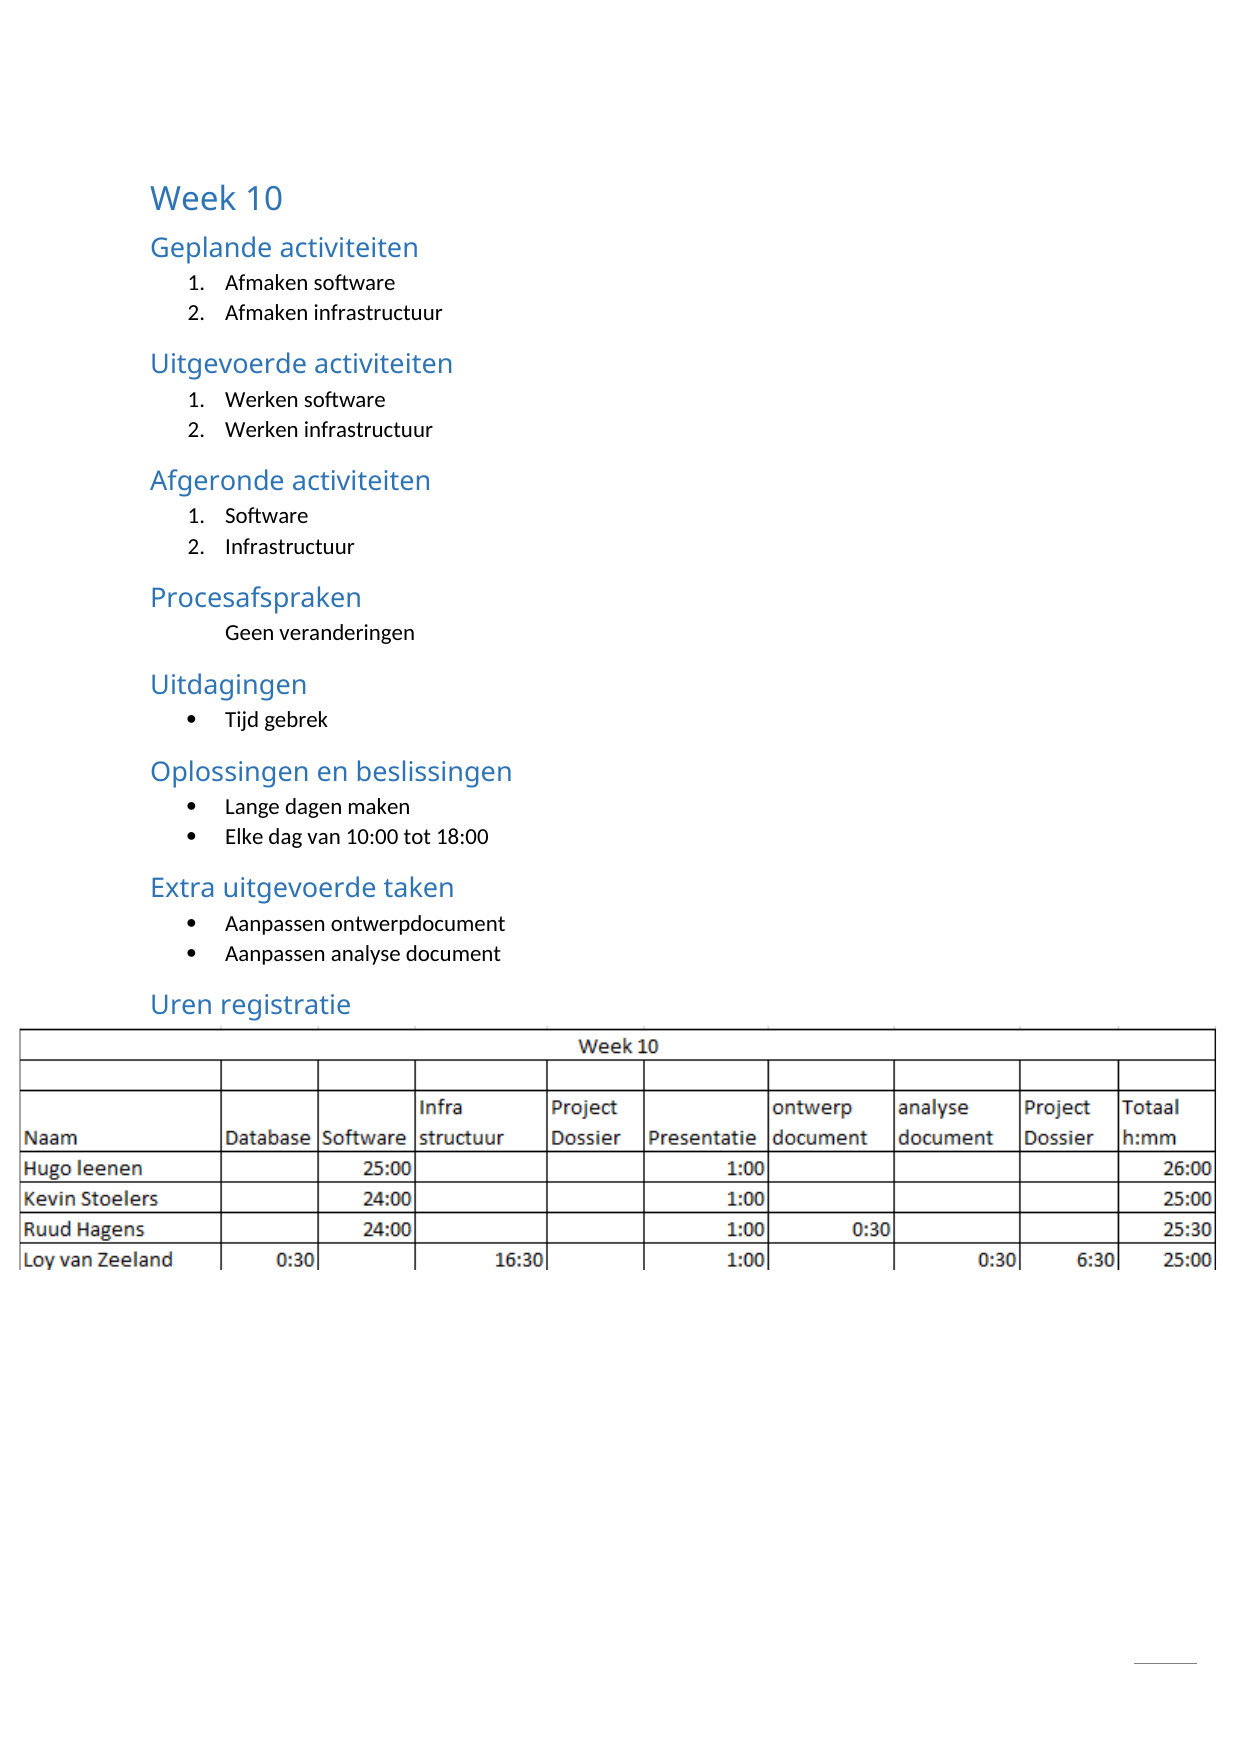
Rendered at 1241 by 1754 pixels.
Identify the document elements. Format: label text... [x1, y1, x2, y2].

subtitle Week 10 [150, 175, 1090, 220]
subtitle Extra uitgevoerde taken [150, 869, 1090, 906]
list Software [187, 502, 1090, 530]
list Infrastructuur [187, 532, 1090, 560]
subtitle Procesafspraken [150, 579, 1090, 616]
text Geen veranderingen [150, 618, 1090, 647]
subtitle Afgeronde activiteiten [150, 462, 1090, 499]
list Lange dagen maken [187, 792, 1090, 820]
list Werken software [187, 385, 1090, 413]
subtitle Uren registratie [150, 986, 1090, 1023]
list Tijd gebrek [187, 705, 1090, 733]
list Afmaken software [187, 268, 1090, 296]
subtitle Uitdagingen [150, 665, 1090, 702]
list Elke dag van 10:00 tot 18:00 [187, 822, 1090, 850]
subtitle Geplande activiteiten [150, 228, 1090, 265]
list Afmaken infrastructuur [187, 298, 1090, 326]
subtitle Uitgevoerde activiteiten [150, 345, 1090, 382]
picture [19, 1026, 1217, 1270]
list Aanpassen analyse document [187, 939, 1090, 967]
list Werken infrastructuur [187, 415, 1090, 443]
subtitle Oplossingen en beslissingen [150, 752, 1090, 789]
list Aanpassen ontwerpdocument [187, 909, 1090, 937]
